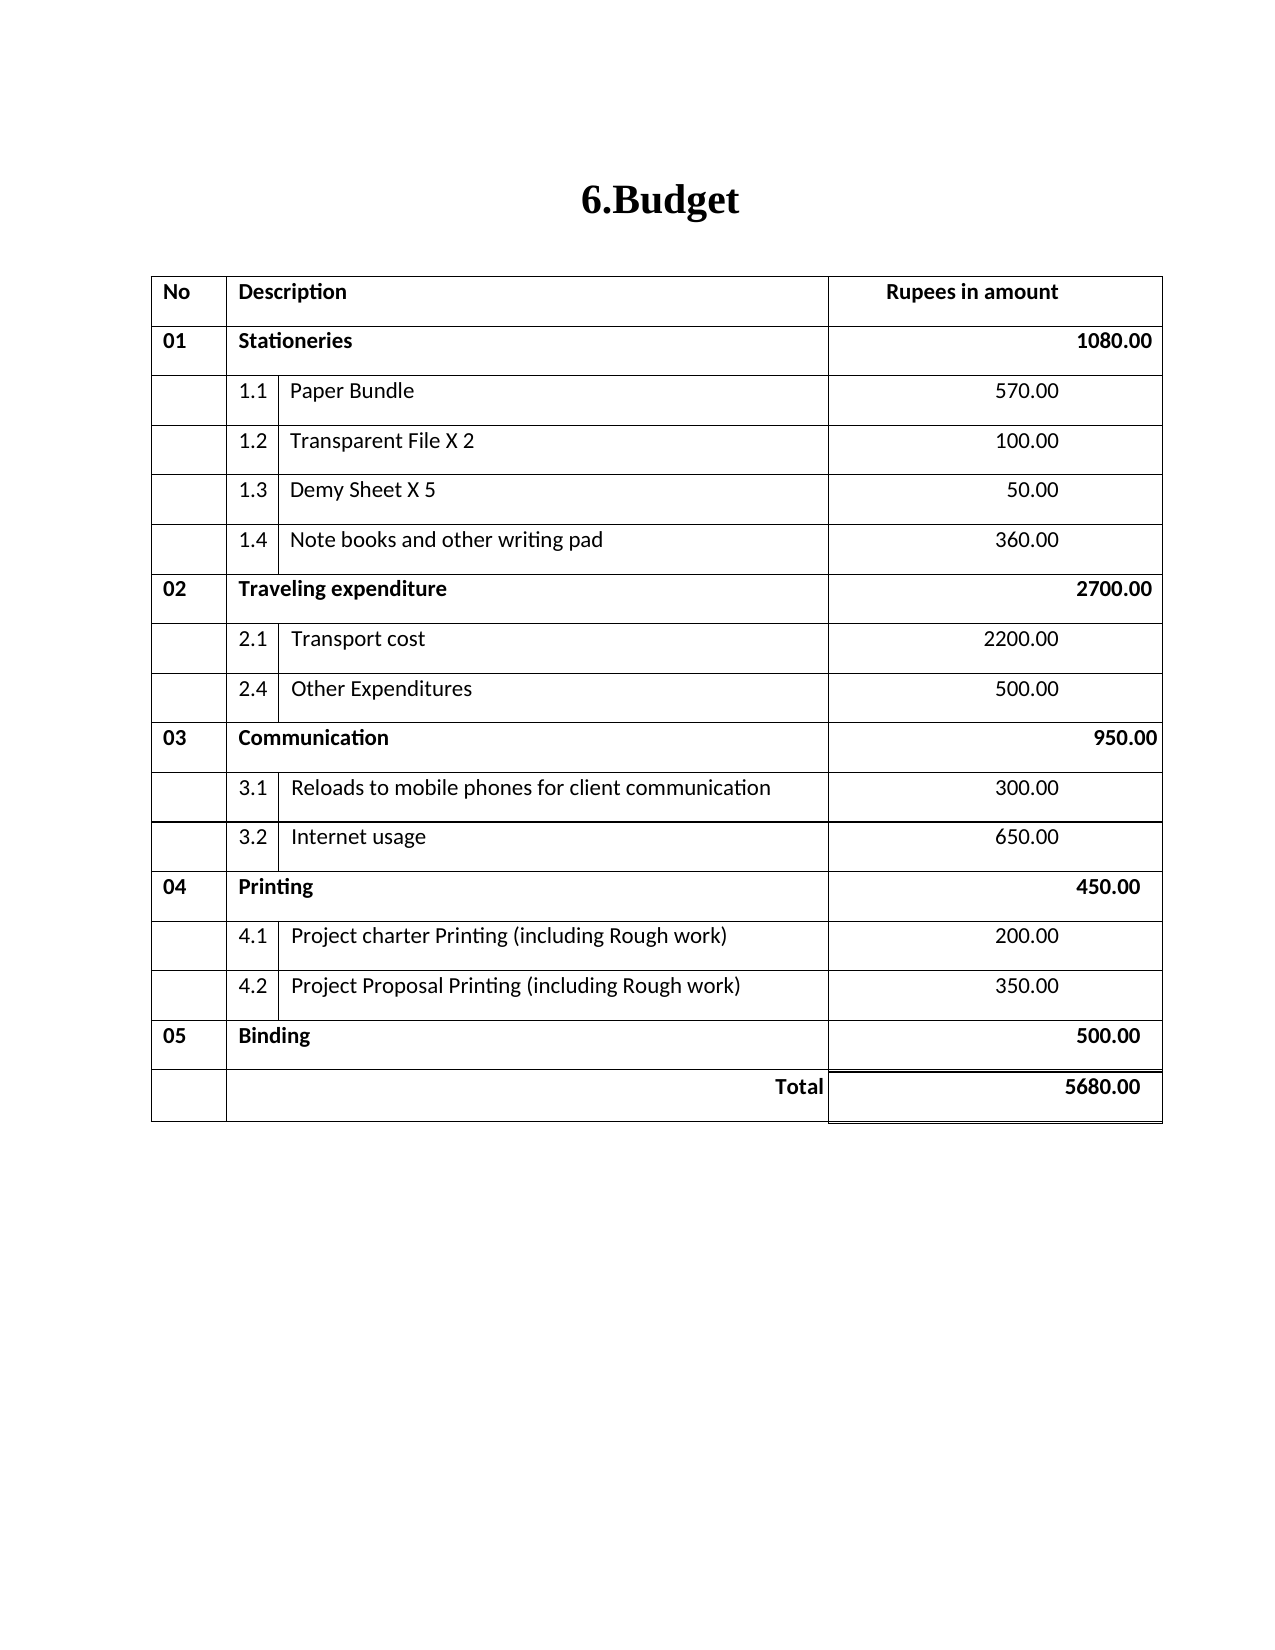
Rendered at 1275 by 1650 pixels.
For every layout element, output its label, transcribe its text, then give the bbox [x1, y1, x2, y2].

table_cell [152, 475, 226, 524]
table_cell 1.2 [227, 426, 278, 474]
table_cell [1064, 475, 1162, 524]
table_cell Other Expenditures [279, 674, 828, 722]
table_cell 350.00 [829, 971, 1064, 1020]
table_cell 300.00 [829, 773, 1064, 821]
table_cell 01 [152, 327, 226, 375]
table_cell [1064, 971, 1162, 1020]
table_cell Reloads to mobile phones for client communication [279, 773, 828, 821]
table_cell 4.2 [227, 971, 278, 1020]
table_cell [152, 773, 226, 821]
table_cell 02 [152, 575, 226, 623]
table_cell [152, 971, 226, 1020]
table_cell Paper Bundle [279, 376, 828, 425]
table_cell 1.1 [227, 376, 278, 425]
table_cell [152, 376, 226, 425]
table_cell Total [227, 1070, 828, 1121]
table_cell [152, 922, 226, 970]
table_cell 650.00 [829, 823, 1064, 871]
table_cell Transparent File X 2 [279, 426, 828, 474]
table_cell [1064, 376, 1162, 425]
table_cell 03 [152, 723, 226, 772]
table_cell [1064, 773, 1162, 821]
table_cell Project charter Printing (including Rough work) [279, 922, 828, 970]
table_cell [152, 426, 226, 474]
table_cell 2.1 [227, 624, 278, 673]
table_cell 100.00 [829, 426, 1064, 474]
table_cell [829, 872, 1064, 921]
table_cell Traveling expenditure [227, 575, 828, 623]
table_cell 3.1 [227, 773, 278, 821]
table_cell [1064, 823, 1162, 871]
subtitle 6.Budget [195, 175, 1125, 223]
table_cell 450.00 [1064, 872, 1162, 921]
table_cell 950.00 [1064, 723, 1162, 772]
table_cell 200.00 [829, 922, 1064, 970]
table_cell [152, 624, 226, 673]
table_cell Note books and other writing pad [279, 525, 828, 573]
table_cell Demy Sheet X 5 [279, 475, 828, 524]
table_cell Internet usage [279, 823, 828, 871]
table_cell [829, 1073, 1064, 1121]
table_cell 4.1 [227, 922, 278, 970]
table_cell [152, 674, 226, 722]
table_cell [1064, 426, 1162, 474]
table_cell [829, 723, 1064, 772]
table_cell Project Proposal Printing (including Rough work) [279, 971, 828, 1020]
table_cell [1064, 674, 1162, 722]
table_cell [1064, 525, 1162, 573]
table_cell 1.3 [227, 475, 278, 524]
table_cell 2700.00 [1064, 575, 1162, 623]
table_cell 5680.00 [1064, 1073, 1162, 1121]
table_cell 500.00 [829, 674, 1064, 722]
table_header Description [227, 277, 828, 326]
table_cell [152, 823, 226, 871]
table_cell [829, 575, 1064, 623]
table_cell [1064, 624, 1162, 673]
table_cell 3.2 [227, 823, 278, 871]
table_cell Binding [227, 1021, 828, 1069]
table_cell [829, 327, 1064, 375]
table_cell 05 [152, 1021, 226, 1069]
table_cell 360.00 [829, 525, 1064, 573]
table_cell Transport cost [279, 624, 828, 673]
table_cell [152, 525, 226, 573]
table_cell Communication [227, 723, 828, 772]
table_header [1064, 277, 1162, 326]
table_cell 570.00 [829, 376, 1064, 425]
table_cell [1064, 922, 1162, 970]
table_header No [152, 277, 226, 326]
table_cell 1.4 [227, 525, 278, 573]
table_cell 2.4 [227, 674, 278, 722]
table_cell [829, 1021, 1064, 1069]
table_cell 2200.00 [829, 624, 1064, 673]
table_cell 1080.00 [1064, 327, 1162, 375]
table_cell [152, 1070, 226, 1121]
table_header Rupees in amount [829, 277, 1064, 326]
table_cell Stationeries [227, 327, 828, 375]
table_cell 50.00 [829, 475, 1064, 524]
table_cell Printing [227, 872, 828, 921]
table_cell 04 [152, 872, 226, 921]
table_cell 500.00 [1064, 1021, 1162, 1069]
